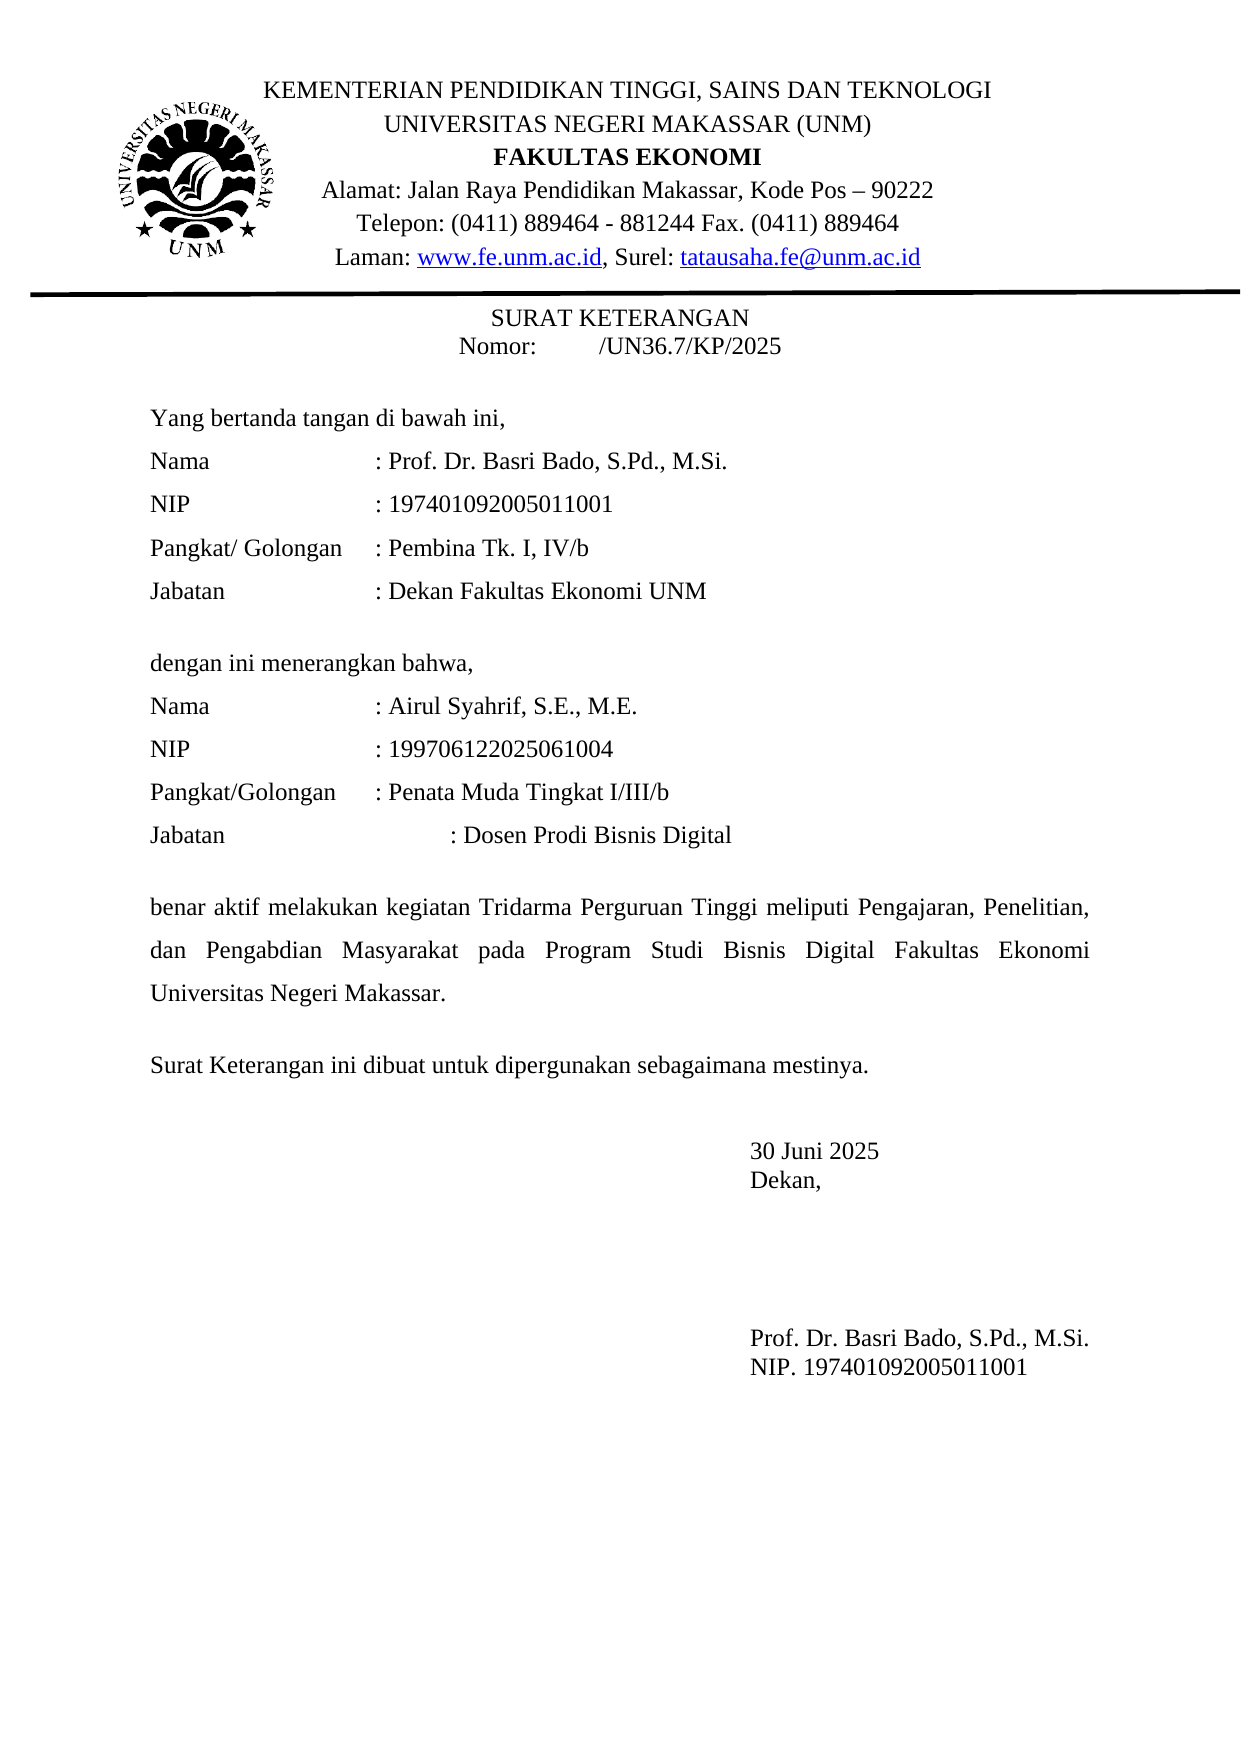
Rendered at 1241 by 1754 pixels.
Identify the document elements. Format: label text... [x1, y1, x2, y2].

text SURAT KETERANGAN [150, 303, 1090, 331]
text Nomor: /UN36.7/KP/2025 [150, 331, 1090, 360]
text 30 Juni 2025 [150, 1136, 1090, 1165]
text Nama : Airul Syahrif, S.E., M.E. [150, 691, 1090, 719]
text Pangkat/Golongan : Penata Muda Tingkat I/III/b [150, 777, 1090, 806]
text Prof. Dr. Basri Bado, S.Pd., M.Si. [150, 1323, 1090, 1352]
text Surat Keterangan ini dibuat untuk dipergunakan sebagaimana mestinya. [150, 1050, 1090, 1079]
text Jabatan : Dosen Prodi Bisnis Digital [150, 820, 1090, 849]
text NIP. 197401092005011001 [150, 1352, 1090, 1381]
text NIP : 199706122025061004 [150, 734, 1090, 763]
text benar aktif melakukan kegiatan Tridarma Perguruan Tinggi meliputi Pengajaran, Penelitian, dan Pengabdian Masyarakat pada Program Studi Bisnis Digital Fakultas Ekonomi Universitas Negeri Makassar. [150, 892, 1090, 1007]
text Jabatan : Dekan Fakultas Ekonomi UNM [150, 576, 1090, 604]
text Pangkat/ Golongan : Pembina Tk. I, IV/b [150, 533, 1090, 561]
text Nama : Prof. Dr. Basri Bado, S.Pd., M.Si. [150, 446, 1090, 475]
text Yang bertanda tangan di bawah ini, [150, 403, 1090, 432]
text NIP : 197401092005011001 [150, 489, 1090, 518]
picture [114, 98, 275, 261]
text Dekan, [150, 1165, 1090, 1194]
text dengan ini menerangkan bahwa, [150, 648, 1090, 676]
